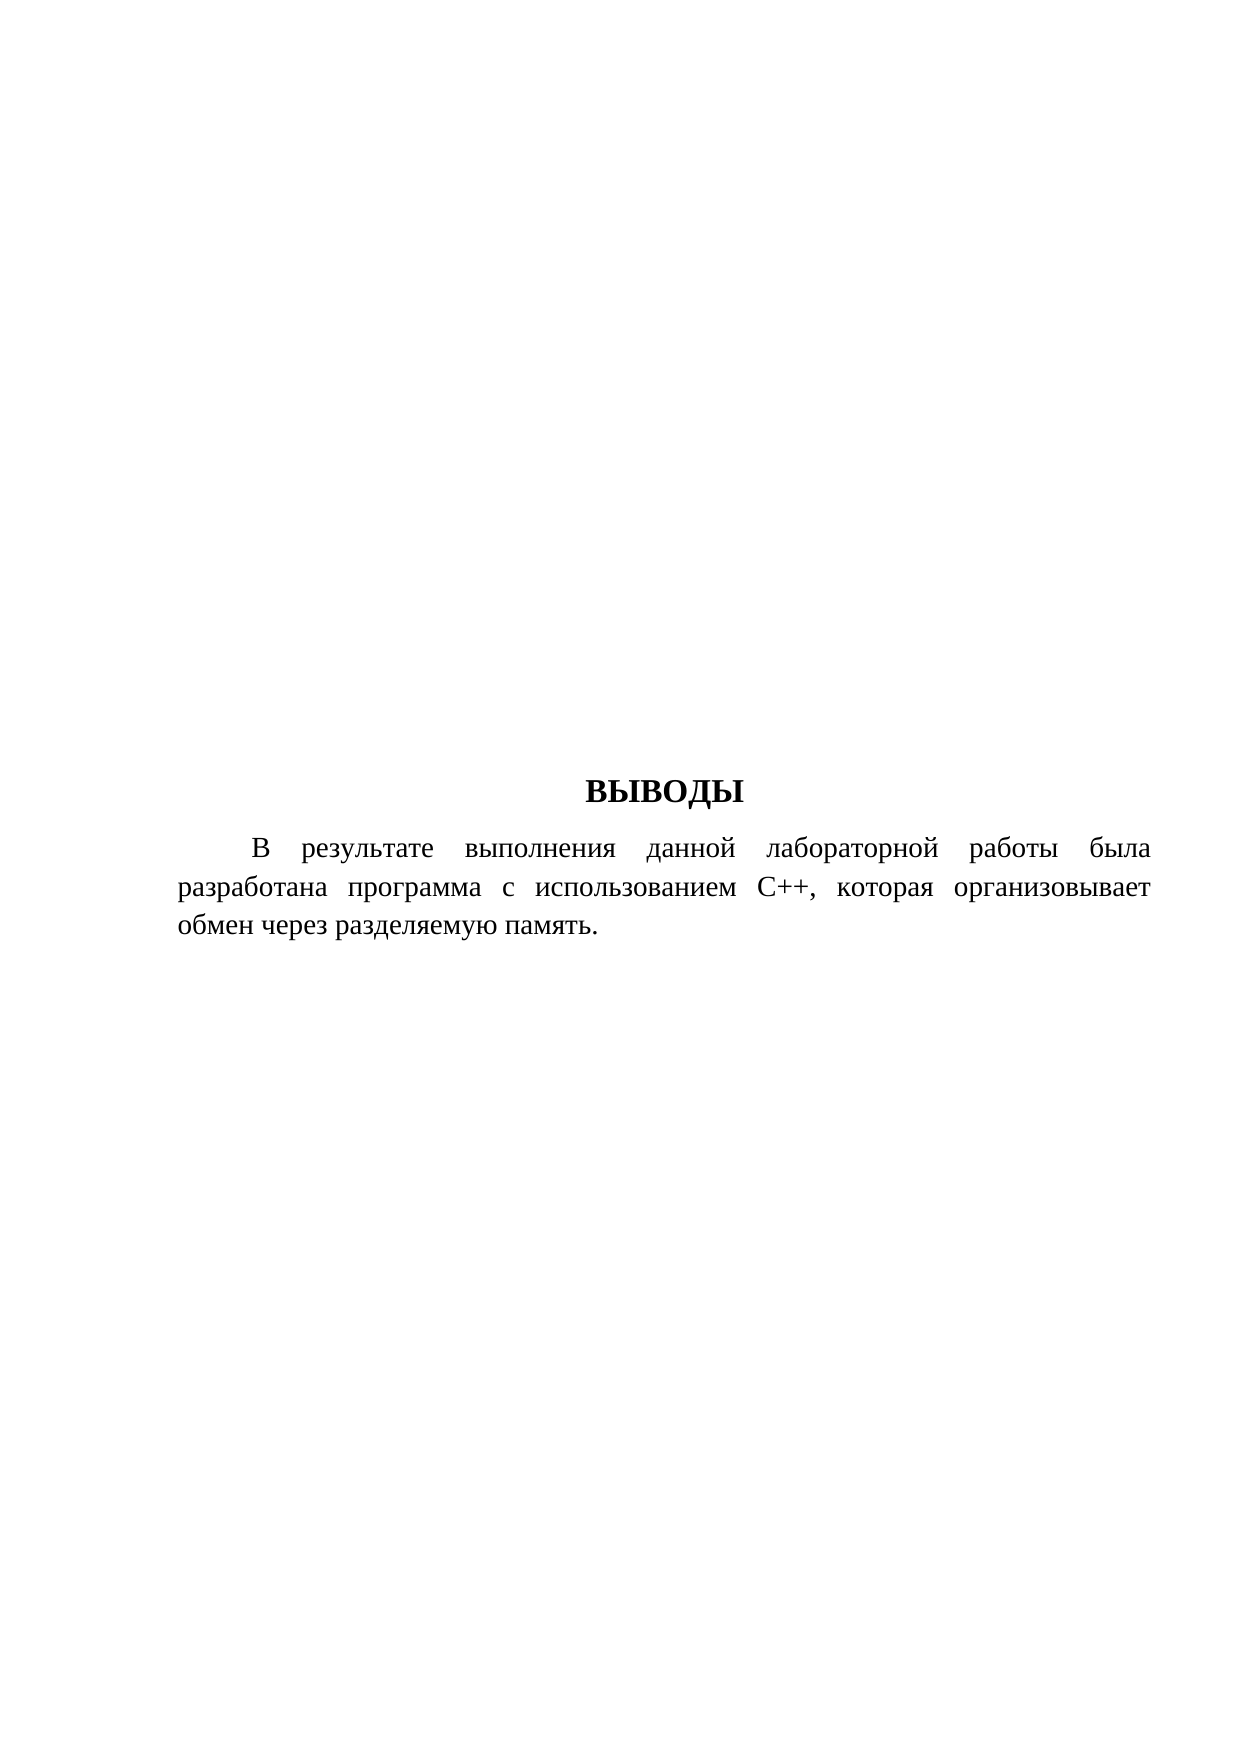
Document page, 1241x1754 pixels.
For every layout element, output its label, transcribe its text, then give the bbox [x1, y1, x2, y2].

text ВЫВОДЫ [177, 771, 1152, 809]
text В результате выполнения данной лабораторной работы была разработана программа с использованием C++, которая организовывает обмен через разделяемую память. [177, 830, 1152, 941]
